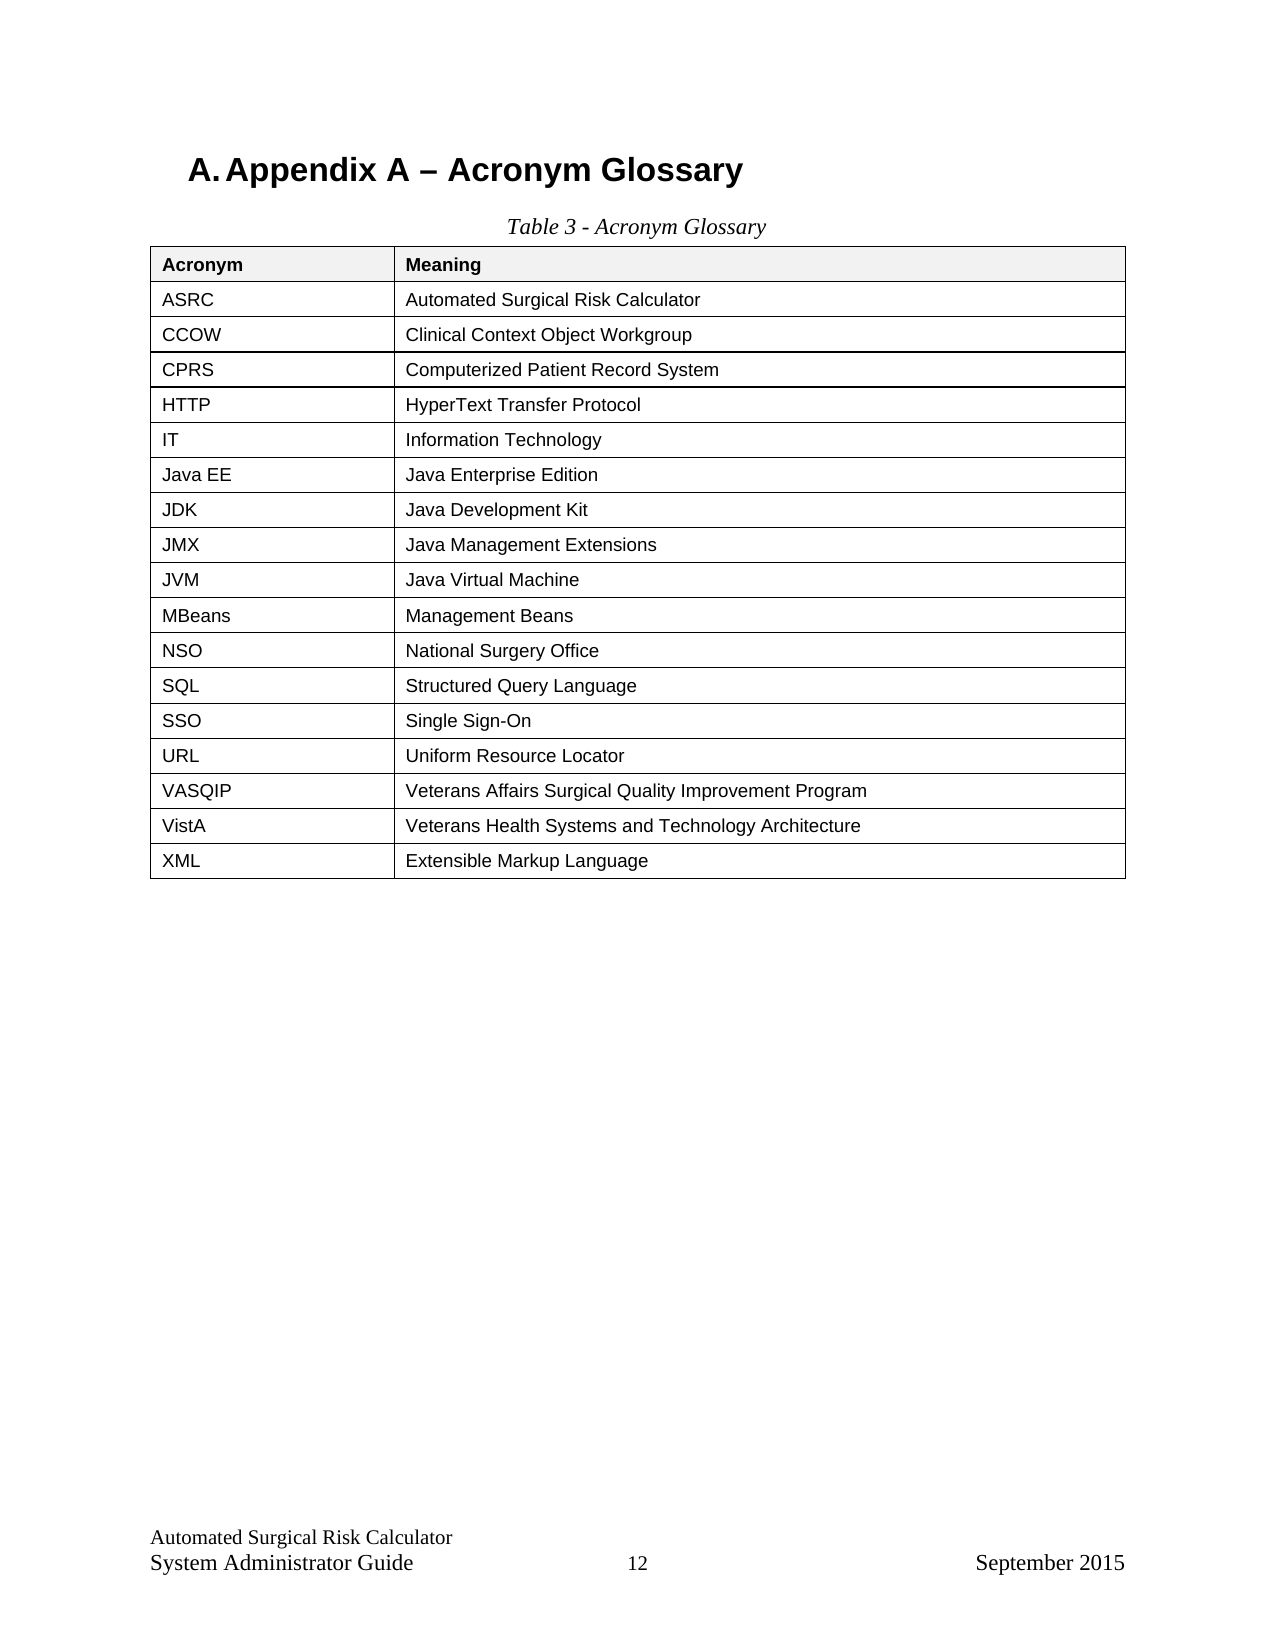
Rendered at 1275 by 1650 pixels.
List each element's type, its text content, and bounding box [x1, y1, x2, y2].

table_cell SQL [151, 668, 394, 702]
text Appendix A – Acronym Glossary [187, 150, 1125, 188]
table_cell Java Development Kit [395, 493, 1125, 527]
table_cell Uniform Resource Locator [395, 739, 1125, 773]
table_header Acronym [151, 247, 394, 281]
table_cell CPRS [151, 353, 394, 386]
table_cell Structured Query Language [395, 668, 1125, 702]
table_cell Information Technology [395, 423, 1125, 457]
table_cell URL [151, 739, 394, 773]
table_cell ASRC [151, 282, 394, 316]
table_cell JVM [151, 563, 394, 597]
text Table 3 - Acronym Glossary [150, 213, 1125, 240]
table_header Meaning [395, 247, 1125, 281]
table_cell VistA [151, 809, 394, 843]
table_cell JMX [151, 528, 394, 562]
table_cell Java Virtual Machine [395, 563, 1125, 597]
table_cell HTTP [151, 388, 394, 422]
table_cell SSO [151, 704, 394, 737]
table_cell Automated Surgical Risk Calculator [395, 282, 1125, 316]
table_cell Computerized Patient Record System [395, 353, 1125, 386]
table_cell Clinical Context Object Workgroup [395, 317, 1125, 351]
table_cell Java EE [151, 458, 394, 492]
table_cell Java Enterprise Edition [395, 458, 1125, 492]
table_cell JDK [151, 493, 394, 527]
table_cell Java Management Extensions [395, 528, 1125, 562]
table_cell CCOW [151, 317, 394, 351]
table_cell Extensible Markup Language [395, 844, 1125, 878]
table_cell Veterans Health Systems and Technology Architecture [395, 809, 1125, 843]
table_cell Single Sign-On [395, 704, 1125, 737]
table_cell National Surgery Office [395, 633, 1125, 667]
table_cell VASQIP [151, 774, 394, 808]
table_cell HyperText Transfer Protocol [395, 388, 1125, 422]
table_cell XML [151, 844, 394, 878]
table_cell MBeans [151, 598, 394, 632]
table_cell NSO [151, 633, 394, 667]
table_cell Veterans Affairs Surgical Quality Improvement Program [395, 774, 1125, 808]
table_cell IT [151, 423, 394, 457]
table_cell Management Beans [395, 598, 1125, 632]
